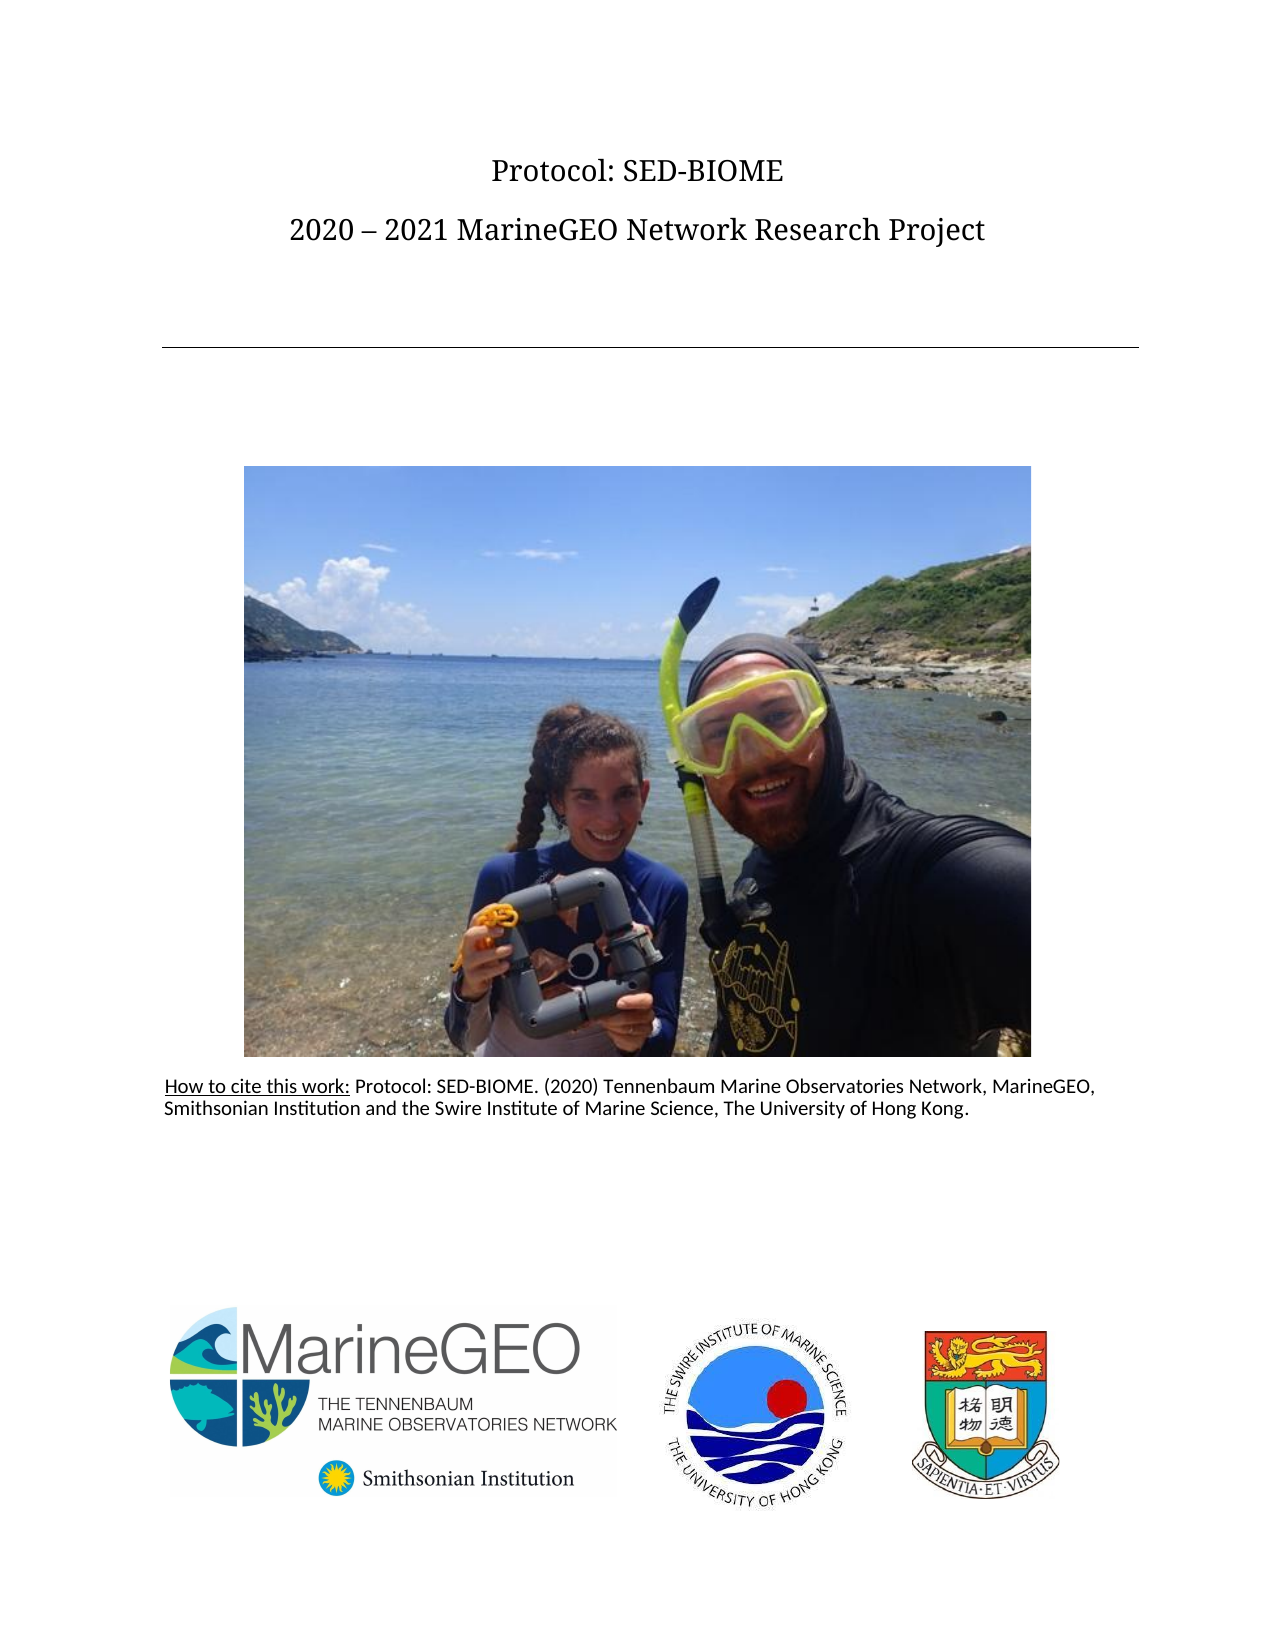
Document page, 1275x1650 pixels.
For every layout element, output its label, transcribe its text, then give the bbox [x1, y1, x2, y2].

text 2020 – 2021 MarineGEO Network Research Project [150, 209, 1125, 249]
picture [912, 1331, 1060, 1499]
picture [244, 466, 1032, 1057]
picture [658, 1318, 852, 1511]
picture [169, 1305, 618, 1497]
text Protocol: SED-BIOME [150, 150, 1125, 190]
text How to cite this work: Protocol: SED-BIOME. (2020) Tennenbaum Marine Observatories Network, MarineGEO, Smithsonian Institution and the Swire Institute of Marine Science, The University of Hong Kong. [164, 1076, 1122, 1120]
